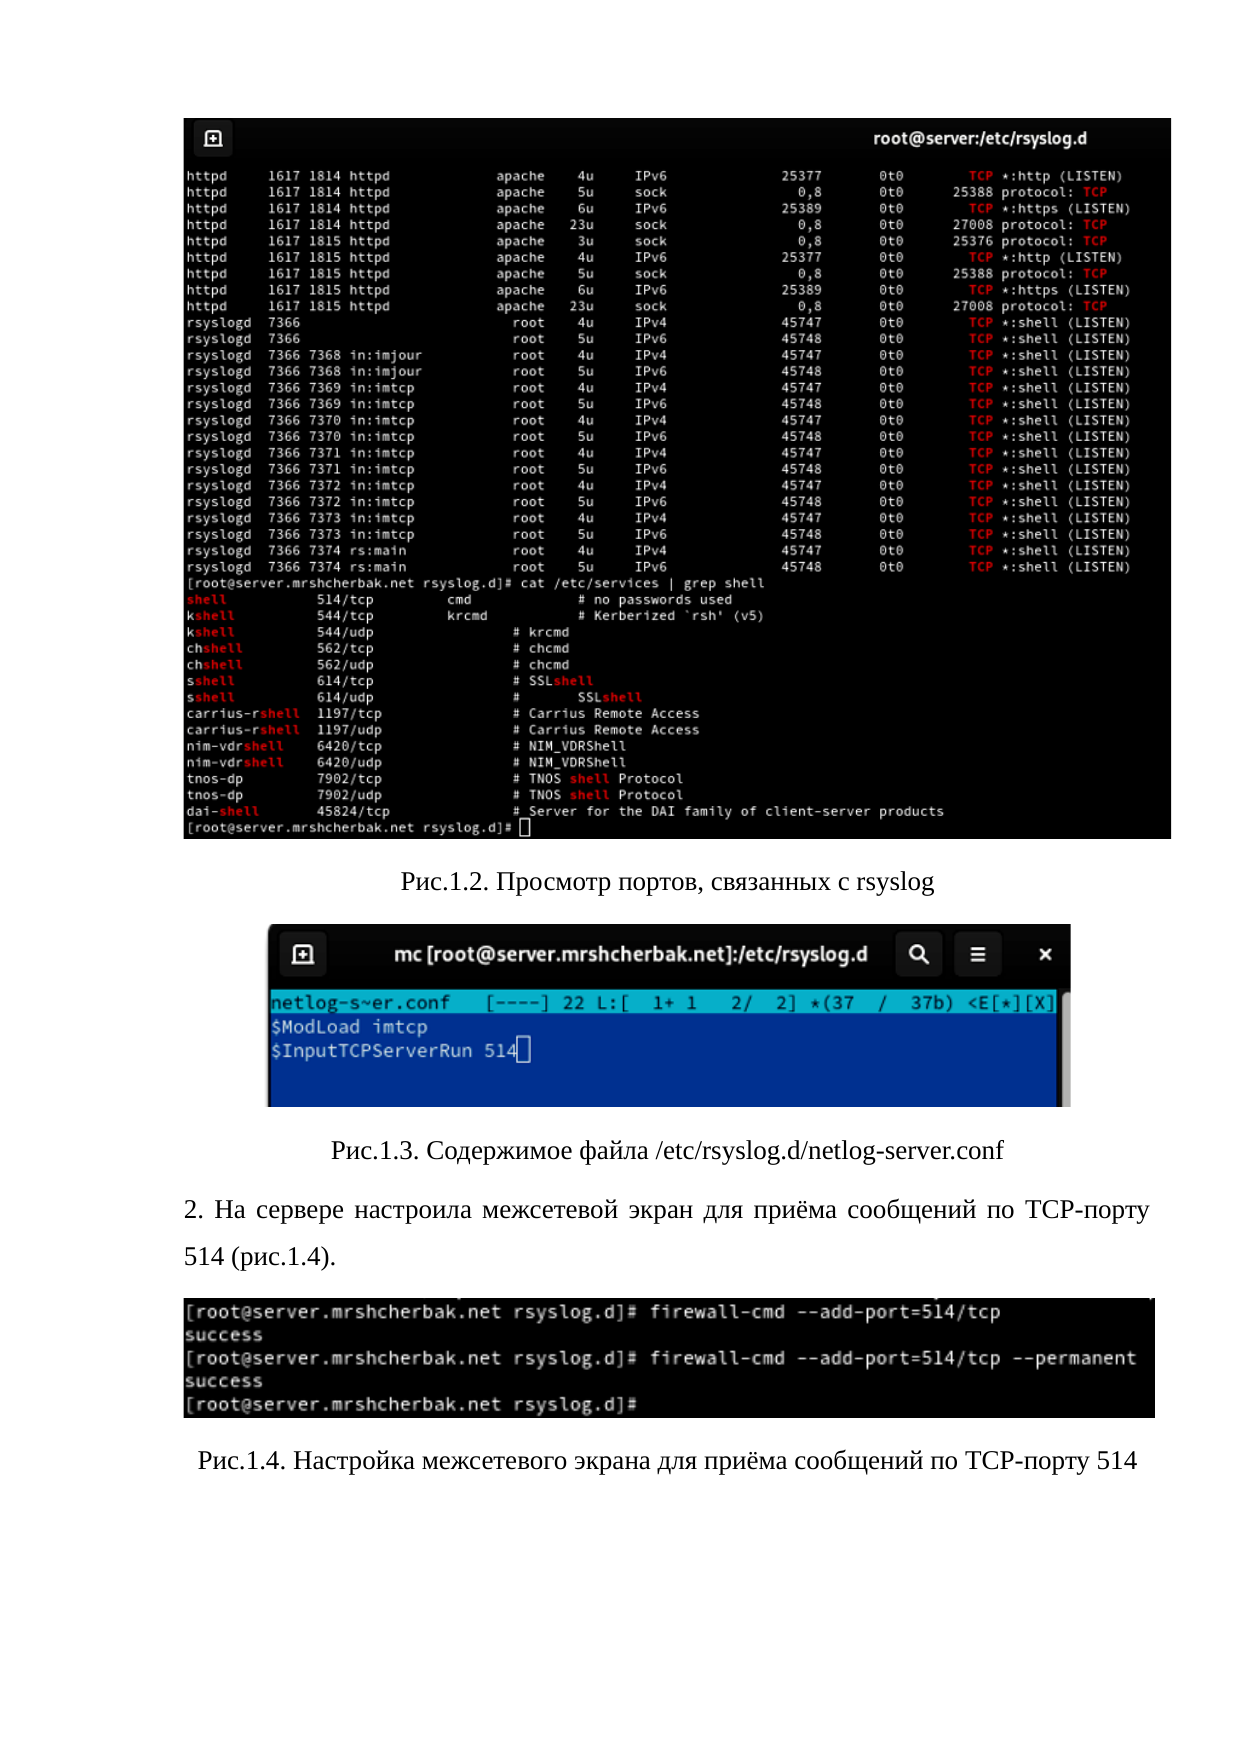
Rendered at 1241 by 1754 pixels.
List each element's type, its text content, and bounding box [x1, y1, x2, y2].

text Рис.1.3. Содержимое файла /etc/rsyslog.d/netlog-server.conf [183, 1134, 1152, 1165]
text Рис.1.2. Просмотр портов, связанных с rsyslog [183, 865, 1152, 897]
text 2. На сервере настроила межсетевой экран для приёма сообщений по TCP-порту 514 (рис.1.4). [183, 1193, 1152, 1271]
text Рис.1.4. Настройка межсетевого экрана для приёма сообщений по TCP-порту 514 [183, 1444, 1152, 1475]
